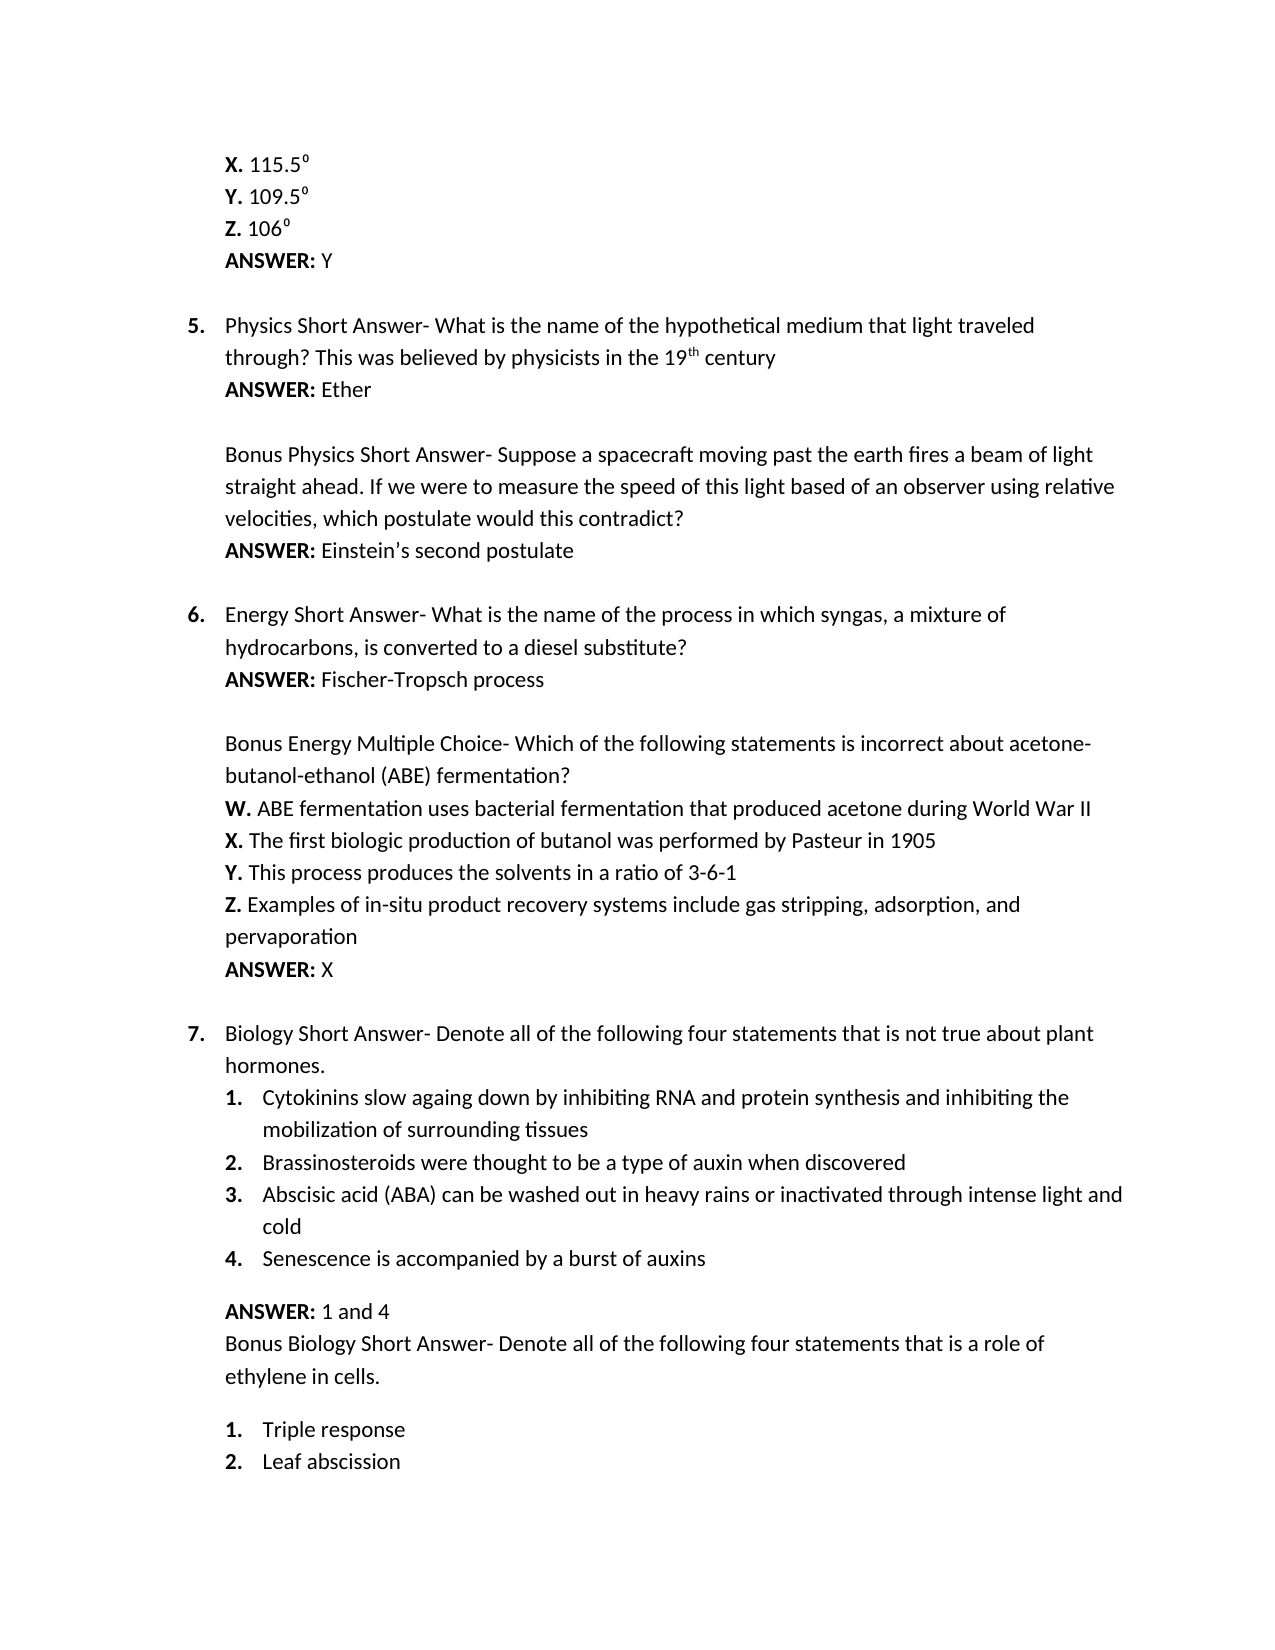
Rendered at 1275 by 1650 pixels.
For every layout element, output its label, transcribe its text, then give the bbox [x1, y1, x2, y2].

list Triple response [225, 1415, 1125, 1443]
list Brassinosteroids were thought to be a type of auxin when discovered [225, 1148, 1125, 1176]
list Z. Examples of in-situ product recovery systems include gas stripping, adsorption, and pervaporation [225, 890, 1125, 951]
list Cytokinins slow againg down by inhibiting RNA and protein synthesis and inhibiting the mobilization of surrounding tissues [225, 1083, 1125, 1144]
text Bonus Biology Short Answer- Denote all of the following four statements that is a role of ethylene in cells. [225, 1329, 1125, 1390]
list Leaf abscission [225, 1447, 1125, 1475]
list ANSWER: Einstein’s second postulate [225, 536, 1125, 564]
list ANSWER: Ether [225, 375, 1125, 403]
list Z. 106⁰ [225, 214, 1125, 242]
list Bonus Energy Multiple Choice- Which of the following statements is incorrect about acetone-butanol-ethanol (ABE) fermentation? [225, 729, 1125, 789]
list W. ABE fermentation uses bacterial fermentation that produced acetone during World War II [225, 794, 1125, 822]
list ANSWER: Y [225, 247, 1125, 274]
text ANSWER: 1 and 4 [225, 1297, 1125, 1325]
list Abscisic acid (ABA) can be washed out in heavy rains or inactivated through intense light and cold [225, 1180, 1125, 1240]
list Bonus Physics Short Answer- Suppose a spacecraft moving past the earth fires a beam of light straight ahead. If we were to measure the speed of this light based of an observer using relative velocities, which postulate would this contradict? [225, 440, 1125, 532]
list Y. 109.5⁰ [225, 182, 1125, 210]
list Physics Short Answer- What is the name of the hypothetical medium that light traveled through? This was believed by physicists in the 19th century [187, 311, 1125, 371]
list Energy Short Answer- What is the name of the process in which syngas, a mixture of hydrocarbons, is converted to a diesel substitute? [187, 601, 1125, 661]
list X. 115.5⁰ [225, 150, 1125, 178]
list Y. This process produces the solvents in a ratio of 3-6-1 [225, 858, 1125, 886]
list Biology Short Answer- Denote all of the following four statements that is not true about plant hormones. [187, 1019, 1125, 1079]
list ANSWER: X [225, 955, 1125, 983]
list X. The first biologic production of butanol was performed by Pasteur in 1905 [225, 826, 1125, 854]
list ANSWER: Fischer-Tropsch process [225, 665, 1125, 693]
list Senescence is accompanied by a burst of auxins [225, 1244, 1125, 1272]
